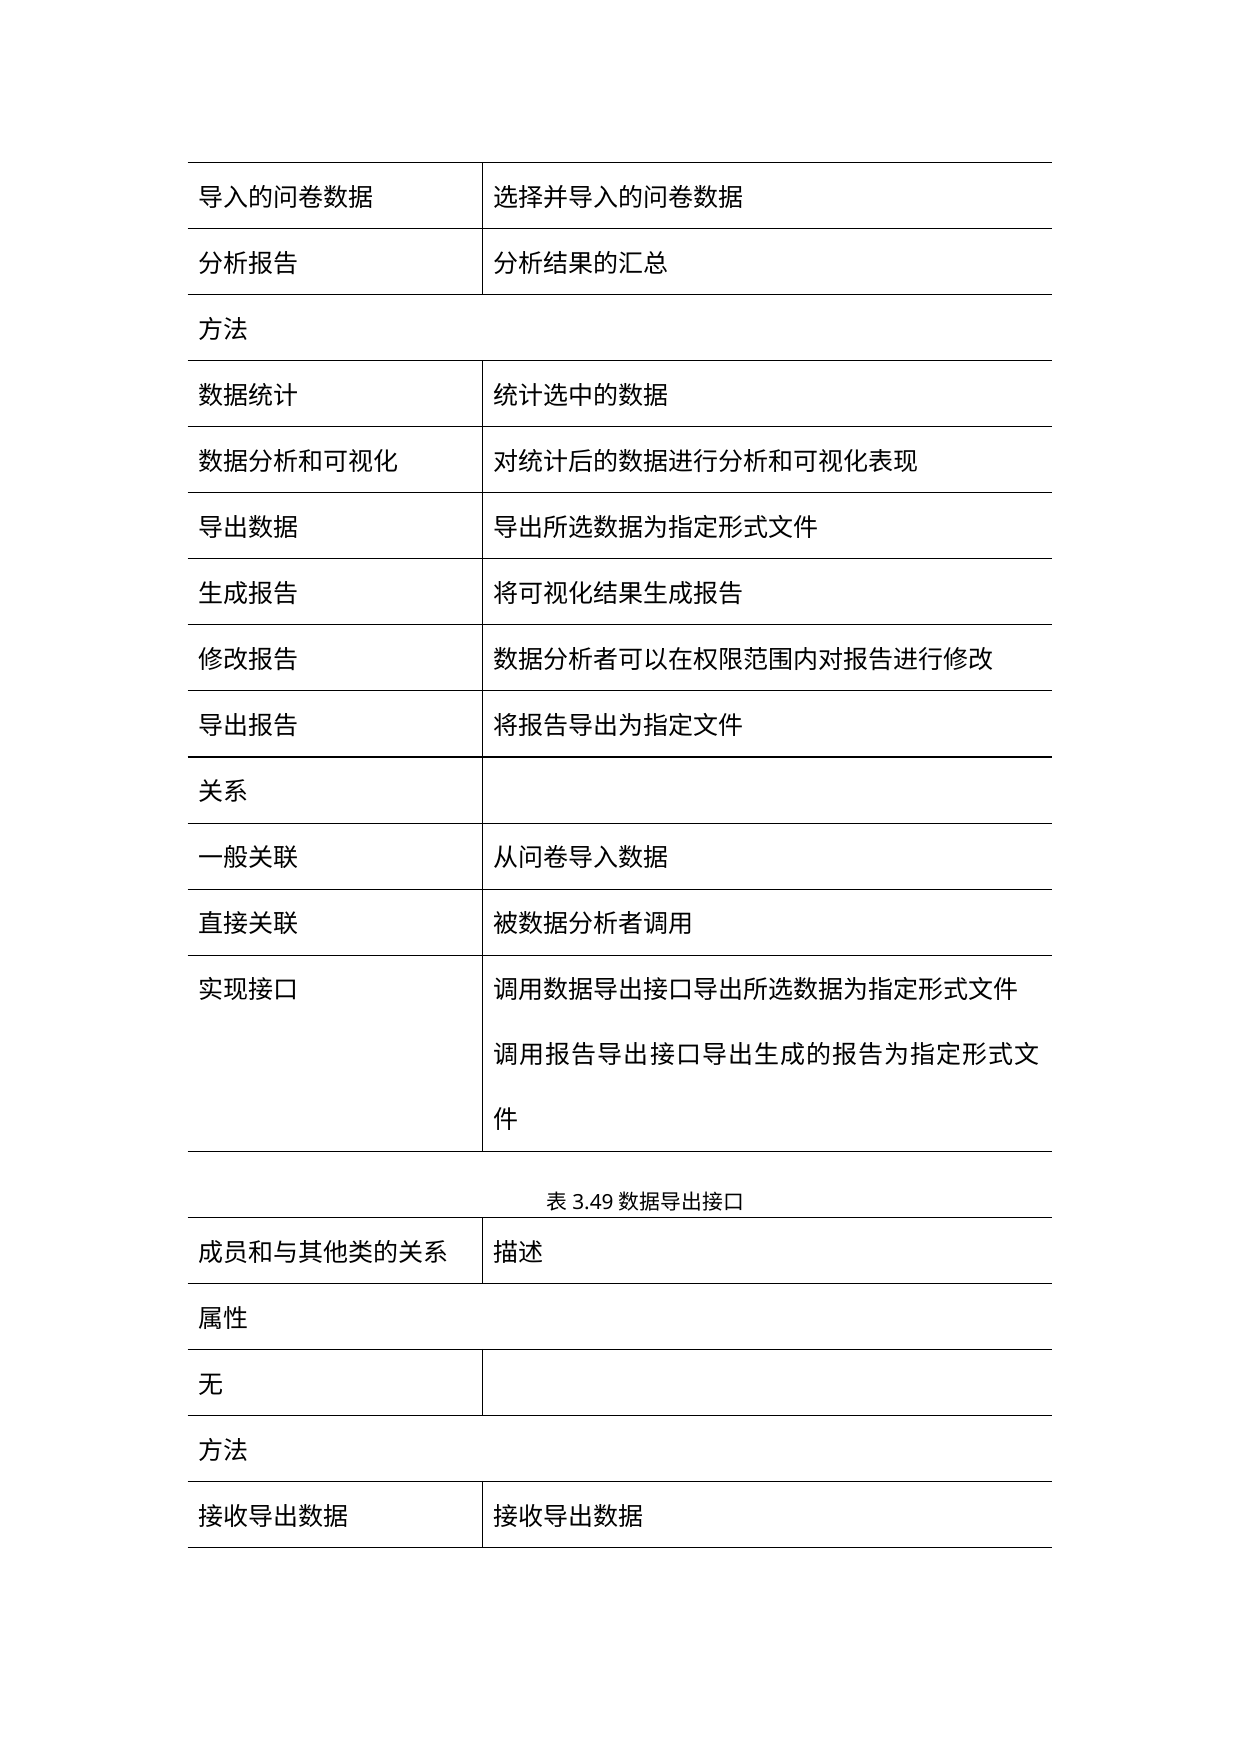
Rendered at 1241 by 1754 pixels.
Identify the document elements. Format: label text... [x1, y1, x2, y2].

table_cell 将报告导出为指定文件 [483, 691, 1052, 756]
table_cell 分析报告 [188, 229, 482, 294]
table_cell 直接关联 [188, 890, 482, 954]
table_cell 数据分析和可视化 [188, 427, 482, 492]
table_cell 导出报告 [188, 691, 482, 756]
table_cell 接收导出数据 [188, 1482, 482, 1547]
table_cell 数据分析者可以在权限范围内对报告进行修改 [483, 625, 1052, 690]
text 表 3.49 数据导出接口 [187, 1184, 1053, 1217]
table_cell 对统计后的数据进行分析和可视化表现 [483, 427, 1052, 492]
table_cell 接收导出数据 [483, 1482, 1052, 1547]
table_cell 导出所选数据为指定形式文件 [483, 493, 1052, 558]
table_cell 无 [188, 1350, 482, 1415]
table_cell 数据统计 [188, 361, 482, 426]
table_cell 方法 [188, 295, 1052, 360]
table_cell [483, 1350, 1052, 1415]
table_cell 生成报告 [188, 559, 482, 624]
table_cell 关系 [188, 758, 482, 822]
table_cell 属性 [188, 1284, 1052, 1349]
table_cell 从问卷导入数据 [483, 824, 1052, 888]
table_header 成员和与其他类的关系 [188, 1218, 482, 1283]
table_cell 修改报告 [188, 625, 482, 690]
table_cell 一般关联 [188, 824, 482, 888]
table_cell 实现接口 [188, 956, 482, 1151]
table_cell 分析结果的汇总 [483, 229, 1052, 294]
table_cell 将可视化结果生成报告 [483, 559, 1052, 624]
table_cell 统计选中的数据 [483, 361, 1052, 426]
table_cell 导入的问卷数据 [188, 163, 482, 228]
table_header 描述 [483, 1218, 1052, 1283]
table_cell 调用数据导出接口导出所选数据为指定形式文件 调用报告导出接口导出生成的报告为指定形式文件 [483, 956, 1052, 1151]
table_cell [483, 758, 1052, 822]
table_cell 选择并导入的问卷数据 [483, 163, 1052, 228]
table_cell 被数据分析者调用 [483, 890, 1052, 954]
table_cell 方法 [188, 1416, 1052, 1481]
table_cell 导出数据 [188, 493, 482, 558]
